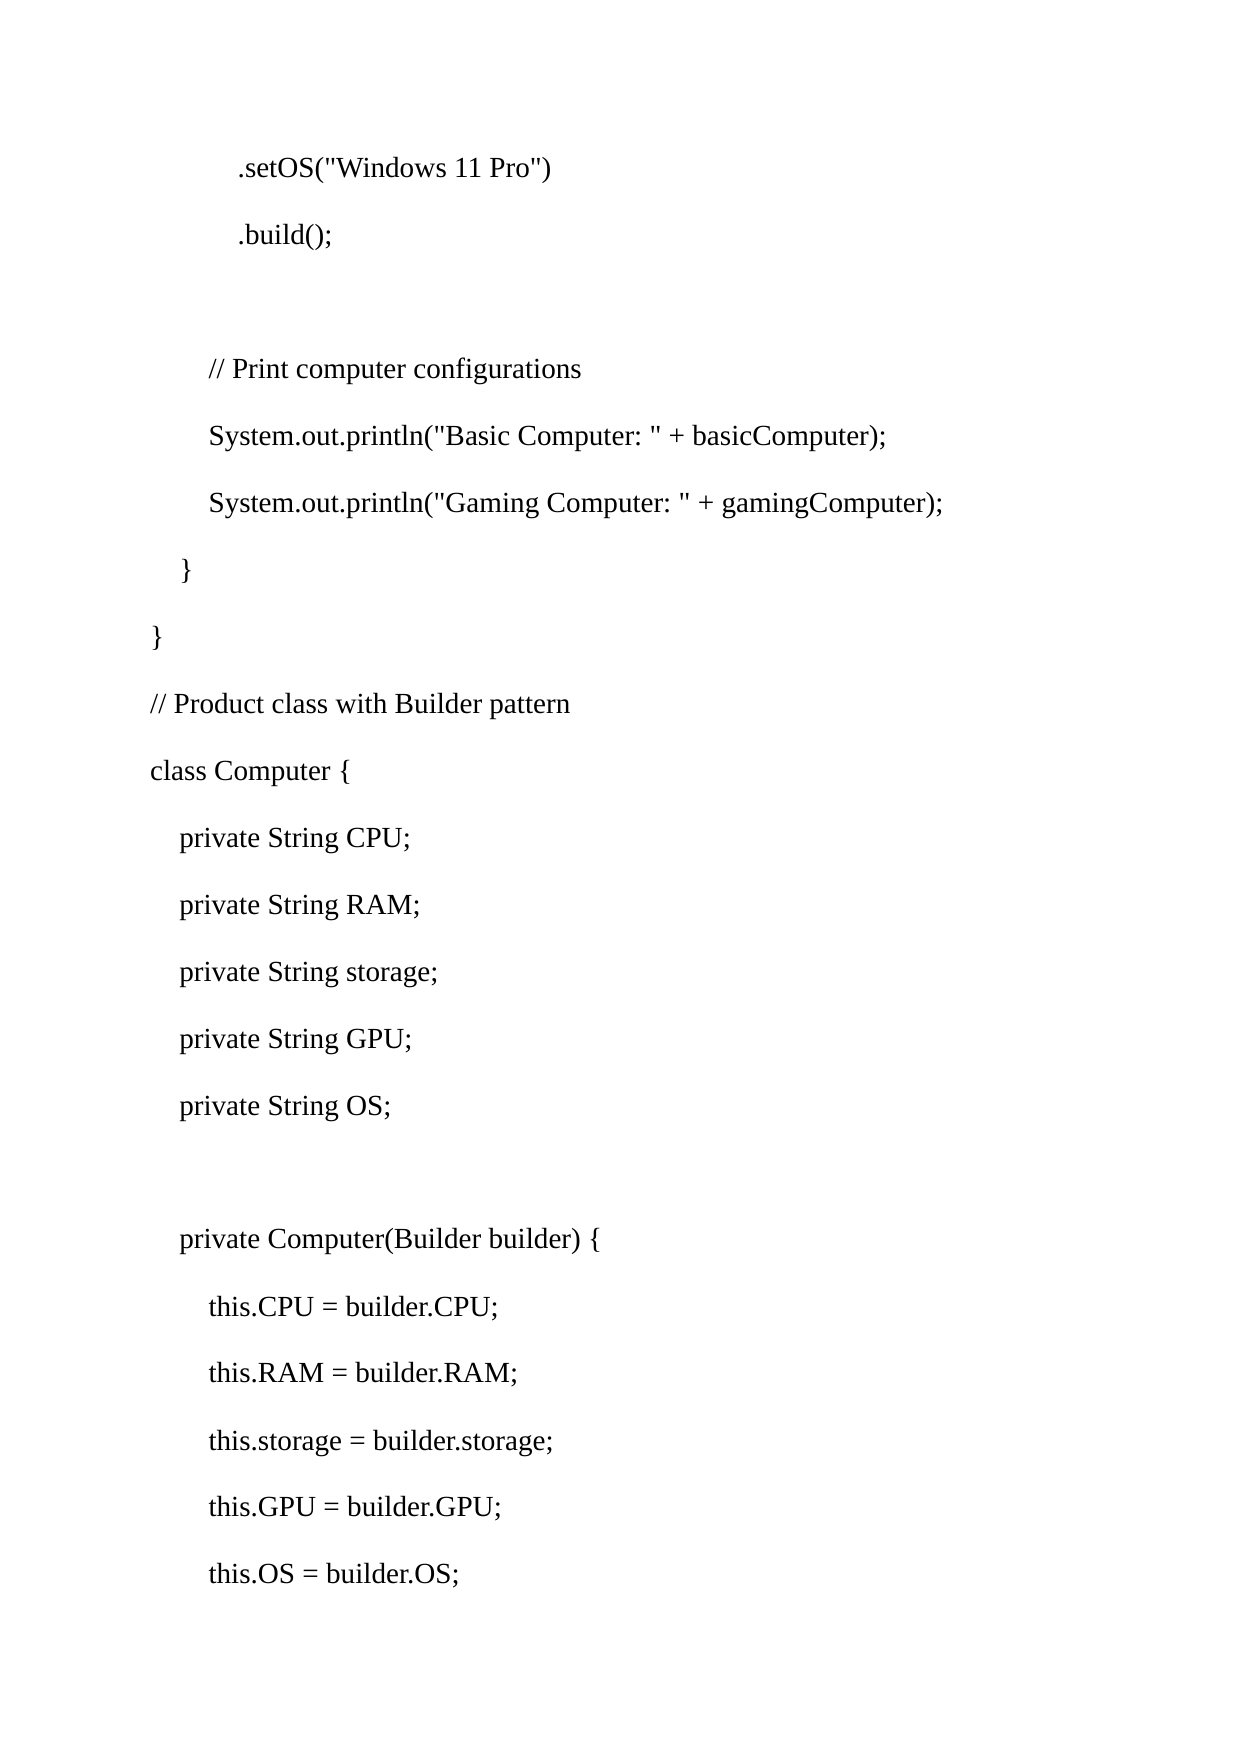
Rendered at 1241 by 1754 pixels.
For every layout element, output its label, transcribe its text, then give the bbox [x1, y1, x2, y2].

text // Product class with Builder pattern [150, 686, 1090, 719]
text this.storage = builder.storage; [150, 1423, 1090, 1456]
text private String CPU; [150, 820, 1090, 853]
text this.GPU = builder.GPU; [150, 1489, 1090, 1523]
text private String OS; [150, 1088, 1090, 1121]
text System.out.println("Gaming Computer: " + gamingComputer); [150, 485, 1090, 518]
text } [150, 552, 1090, 585]
text private String storage; [150, 954, 1090, 987]
text } [150, 619, 1090, 652]
text private String RAM; [150, 887, 1090, 920]
text this.RAM = builder.RAM; [150, 1356, 1090, 1389]
text .build(); [150, 217, 1090, 251]
text // Print computer configurations [150, 351, 1090, 384]
text class Computer { [150, 753, 1090, 786]
text private String GPU; [150, 1021, 1090, 1054]
text System.out.println("Basic Computer: " + basicComputer); [150, 418, 1090, 451]
text .setOS("Windows 11 Pro") [150, 150, 1090, 183]
text this.OS = builder.OS; [150, 1557, 1090, 1590]
text this.CPU = builder.CPU; [150, 1289, 1090, 1322]
text private Computer(Builder builder) { [150, 1222, 1090, 1255]
